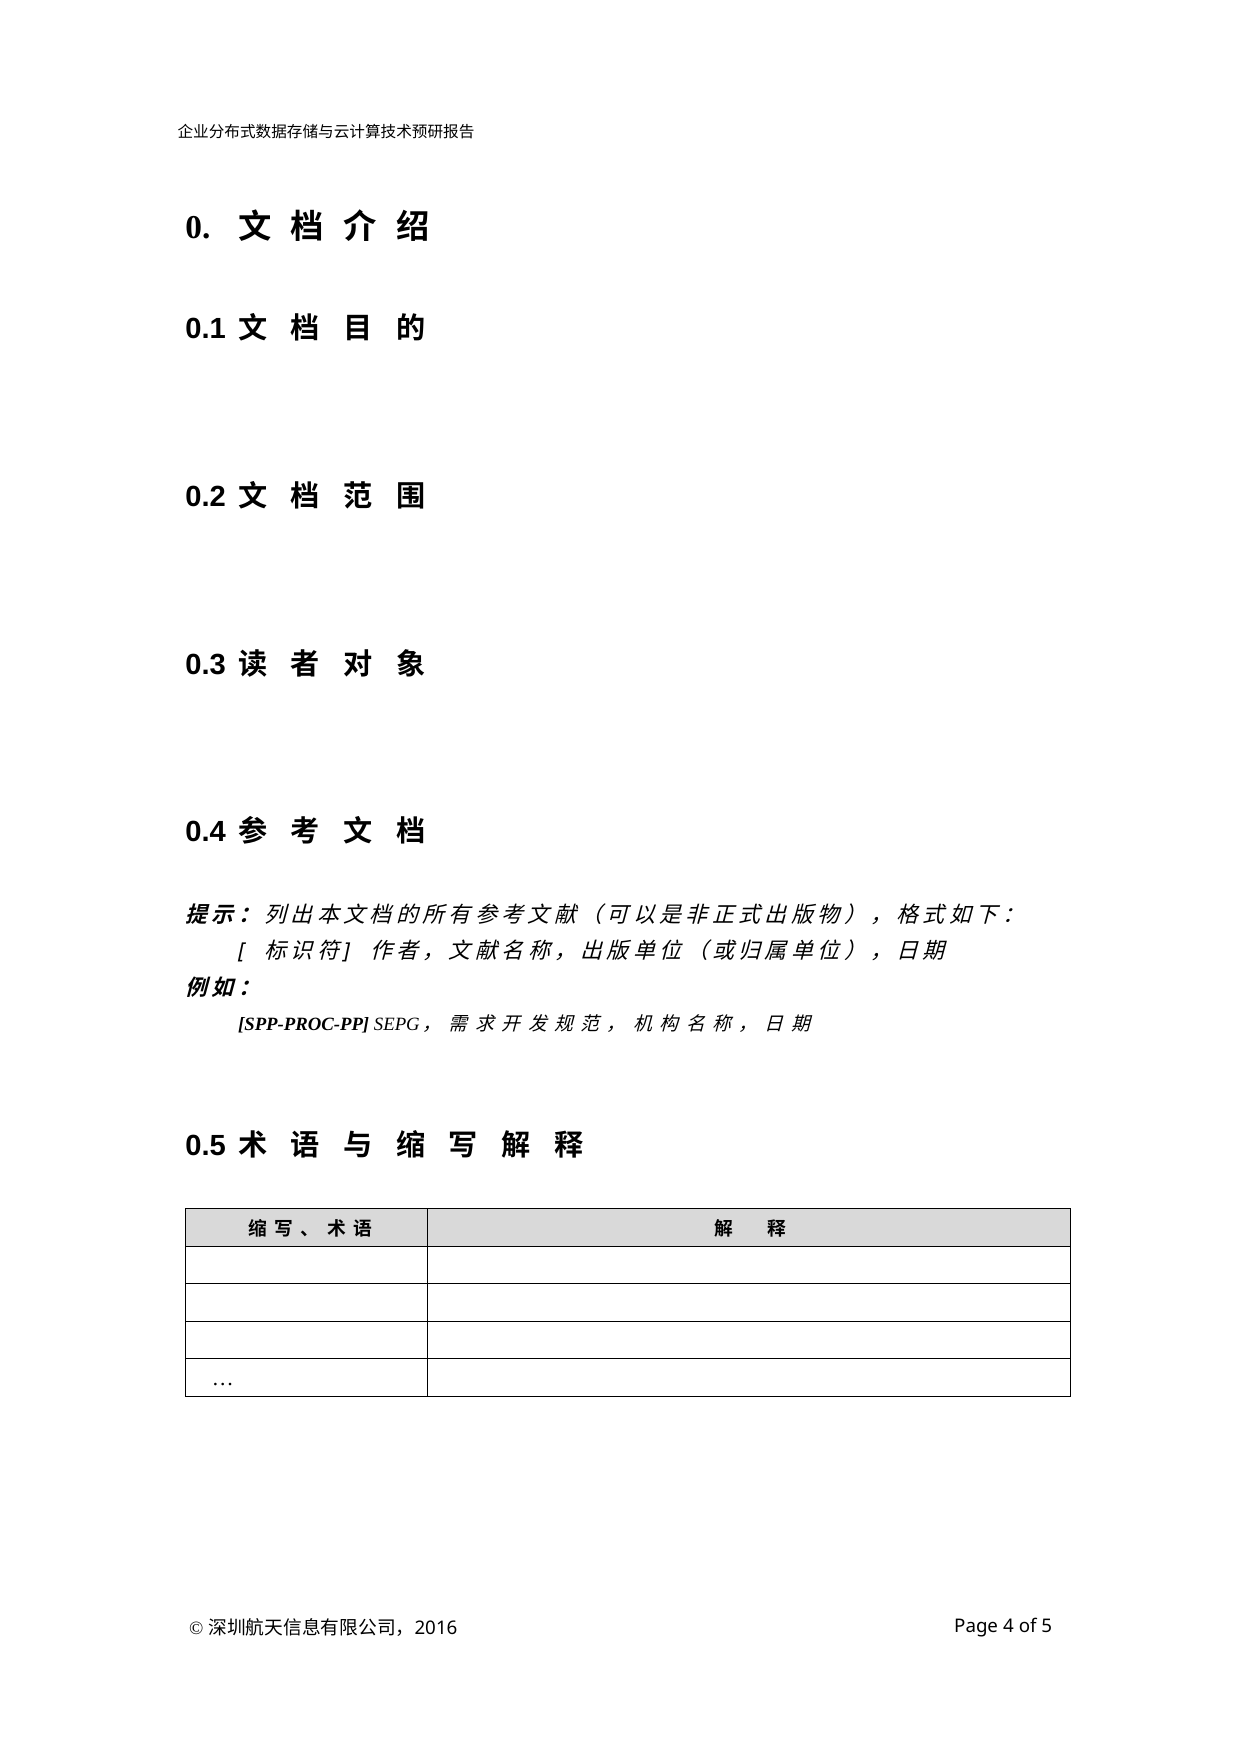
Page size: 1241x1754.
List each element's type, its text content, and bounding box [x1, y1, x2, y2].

table_cell [186, 1247, 427, 1283]
table_cell [428, 1284, 1070, 1321]
table_cell [428, 1247, 1070, 1283]
table_cell [186, 1284, 427, 1321]
text [SPP-PROC-PP] SEPG，需求开发规范，机构名称，日期 [185, 1004, 1055, 1041]
subtitle 0.2 文档范围 [185, 457, 1055, 530]
table_cell … [186, 1359, 427, 1396]
table_cell [186, 1322, 427, 1358]
table_header 缩写、术语 [186, 1209, 427, 1246]
table_cell [428, 1359, 1070, 1396]
text 例如： [185, 968, 1055, 1004]
subtitle 0. 文档介绍 [185, 187, 1055, 260]
table_header 解 释 [428, 1209, 1070, 1246]
text [标识符] 作者，文献名称，出版单位（或归属单位），日期 [185, 931, 1055, 968]
table_cell [428, 1322, 1070, 1358]
subtitle 0.4 参考文档 [185, 793, 1055, 866]
subtitle 0.3 读者对象 [185, 625, 1055, 698]
subtitle 0.1 文档目的 [185, 289, 1055, 362]
text 提示：列出本文档的所有参考文献（可以是非正式出版物），格式如下： [185, 895, 1055, 931]
subtitle 0.5 术语与缩写解释 [185, 1106, 1055, 1179]
